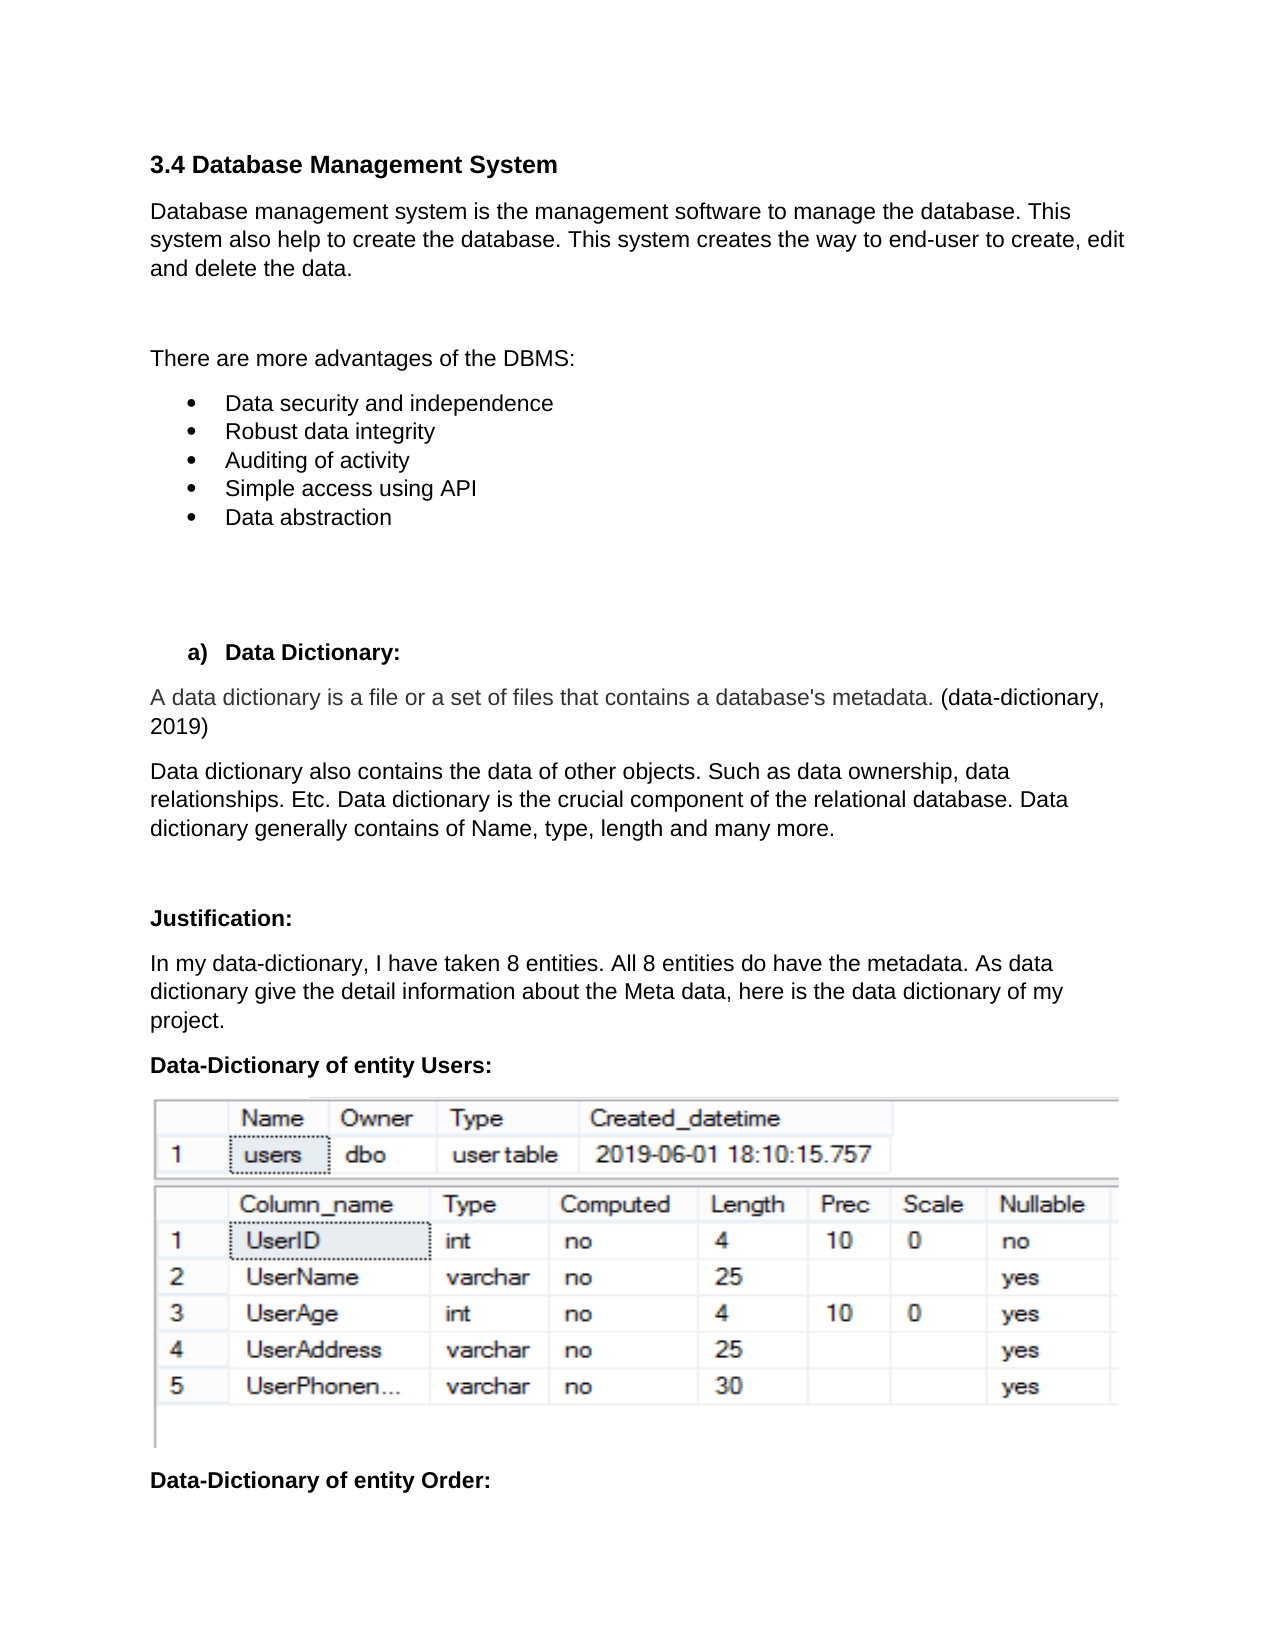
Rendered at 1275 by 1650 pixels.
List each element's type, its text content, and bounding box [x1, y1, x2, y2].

list Data security and independence [187, 390, 1125, 416]
text Data dictionary also contains the data of other objects. Such as data ownership, data relationships. Etc. Data dictionary is the crucial component of the relational database. Data dictionary generally contains of Name, type, length and many more. [150, 758, 1125, 841]
list Robust data integrity [187, 418, 1125, 445]
text 3.4 Database Management System [150, 150, 1125, 179]
text Justification: [150, 905, 1125, 931]
list Data abstraction [187, 504, 1125, 530]
list Data Dictionary: [187, 639, 1125, 665]
text Database management system is the management software to manage the database. This system also help to create the database. This system creates the way to end-user to create, edit and delete the data. [150, 198, 1125, 281]
text There are more advantages of the DBMS: [150, 345, 1125, 371]
text In my data-dictionary, I have taken 8 entities. All 8 entities do have the metadata. As data dictionary give the detail information about the Meta data, here is the data dictionary of my project. [150, 950, 1125, 1033]
text Data-Dictionary of entity Users: [150, 1052, 1125, 1078]
list Simple access using API [187, 475, 1125, 502]
text A data dictionary is a file or a set of files that contains a database's metadata. [150, 684, 1125, 739]
list Auditing of activity [187, 447, 1125, 473]
picture [150, 1097, 1119, 1448]
text Data-Dictionary of entity Order: [150, 1467, 1125, 1493]
